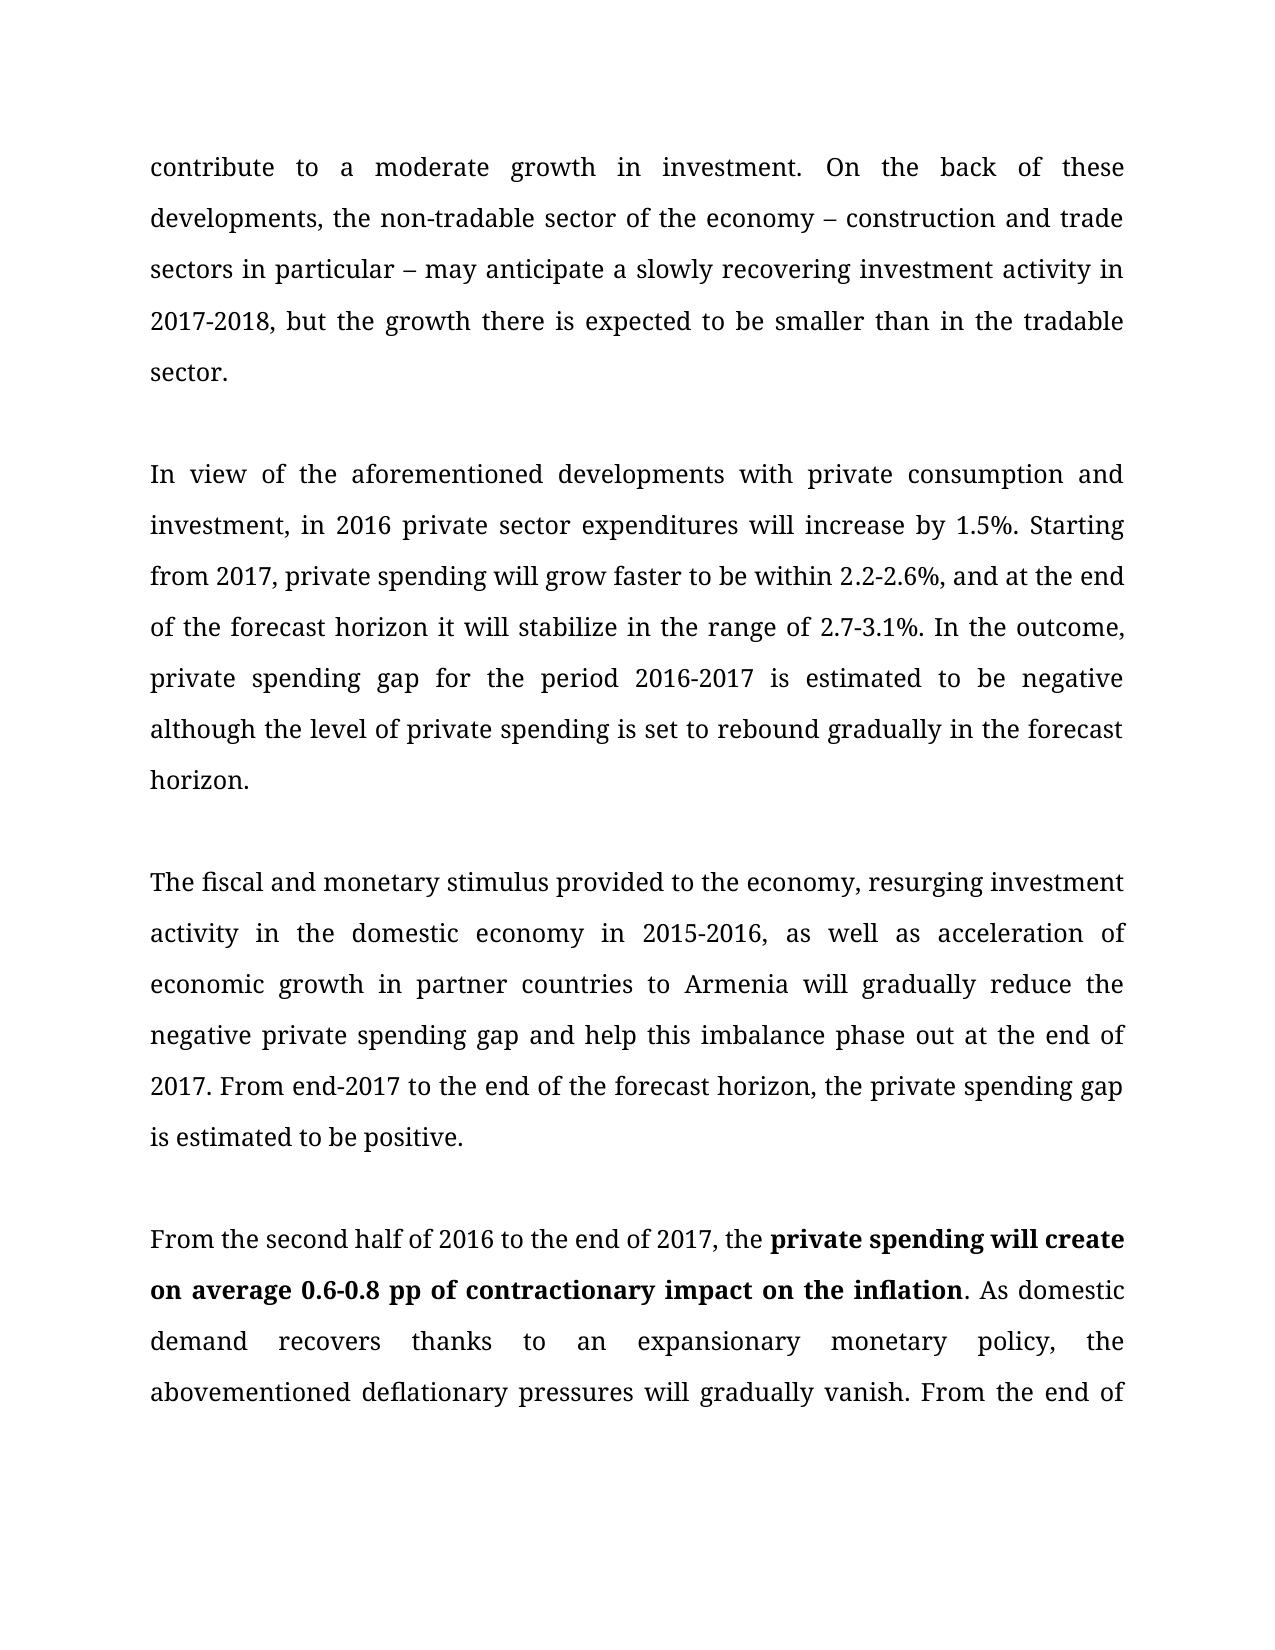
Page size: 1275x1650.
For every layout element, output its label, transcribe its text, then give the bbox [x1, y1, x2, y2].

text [150, 1222, 1125, 1409]
text In view of the aforementioned developments with private consumption and investment, in 2016 private sector expenditures will increase by 1.5%. Starting from 2017, private spending will grow faster to be within 2.2-2.6%, and at the end of the forecast horizon it will stabilize in the range of 2.7-3.1%. In the outcome, private spending gap for the period 2016-2017 is estimated to be negative although the level of private spending is set to rebound gradually in the forecast horizon. [150, 456, 1125, 797]
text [150, 150, 1125, 388]
text The fiscal and monetary stimulus provided to the economy, resurging investment activity in the domestic economy in 2015-2016, as well as acceleration of economic growth in partner countries to Armenia will gradually reduce the negative private spending gap and help this imbalance phase out at the end of 2017. From end-2017 to the end of the forecast horizon, the private spending gap is estimated to be positive. [150, 864, 1125, 1154]
